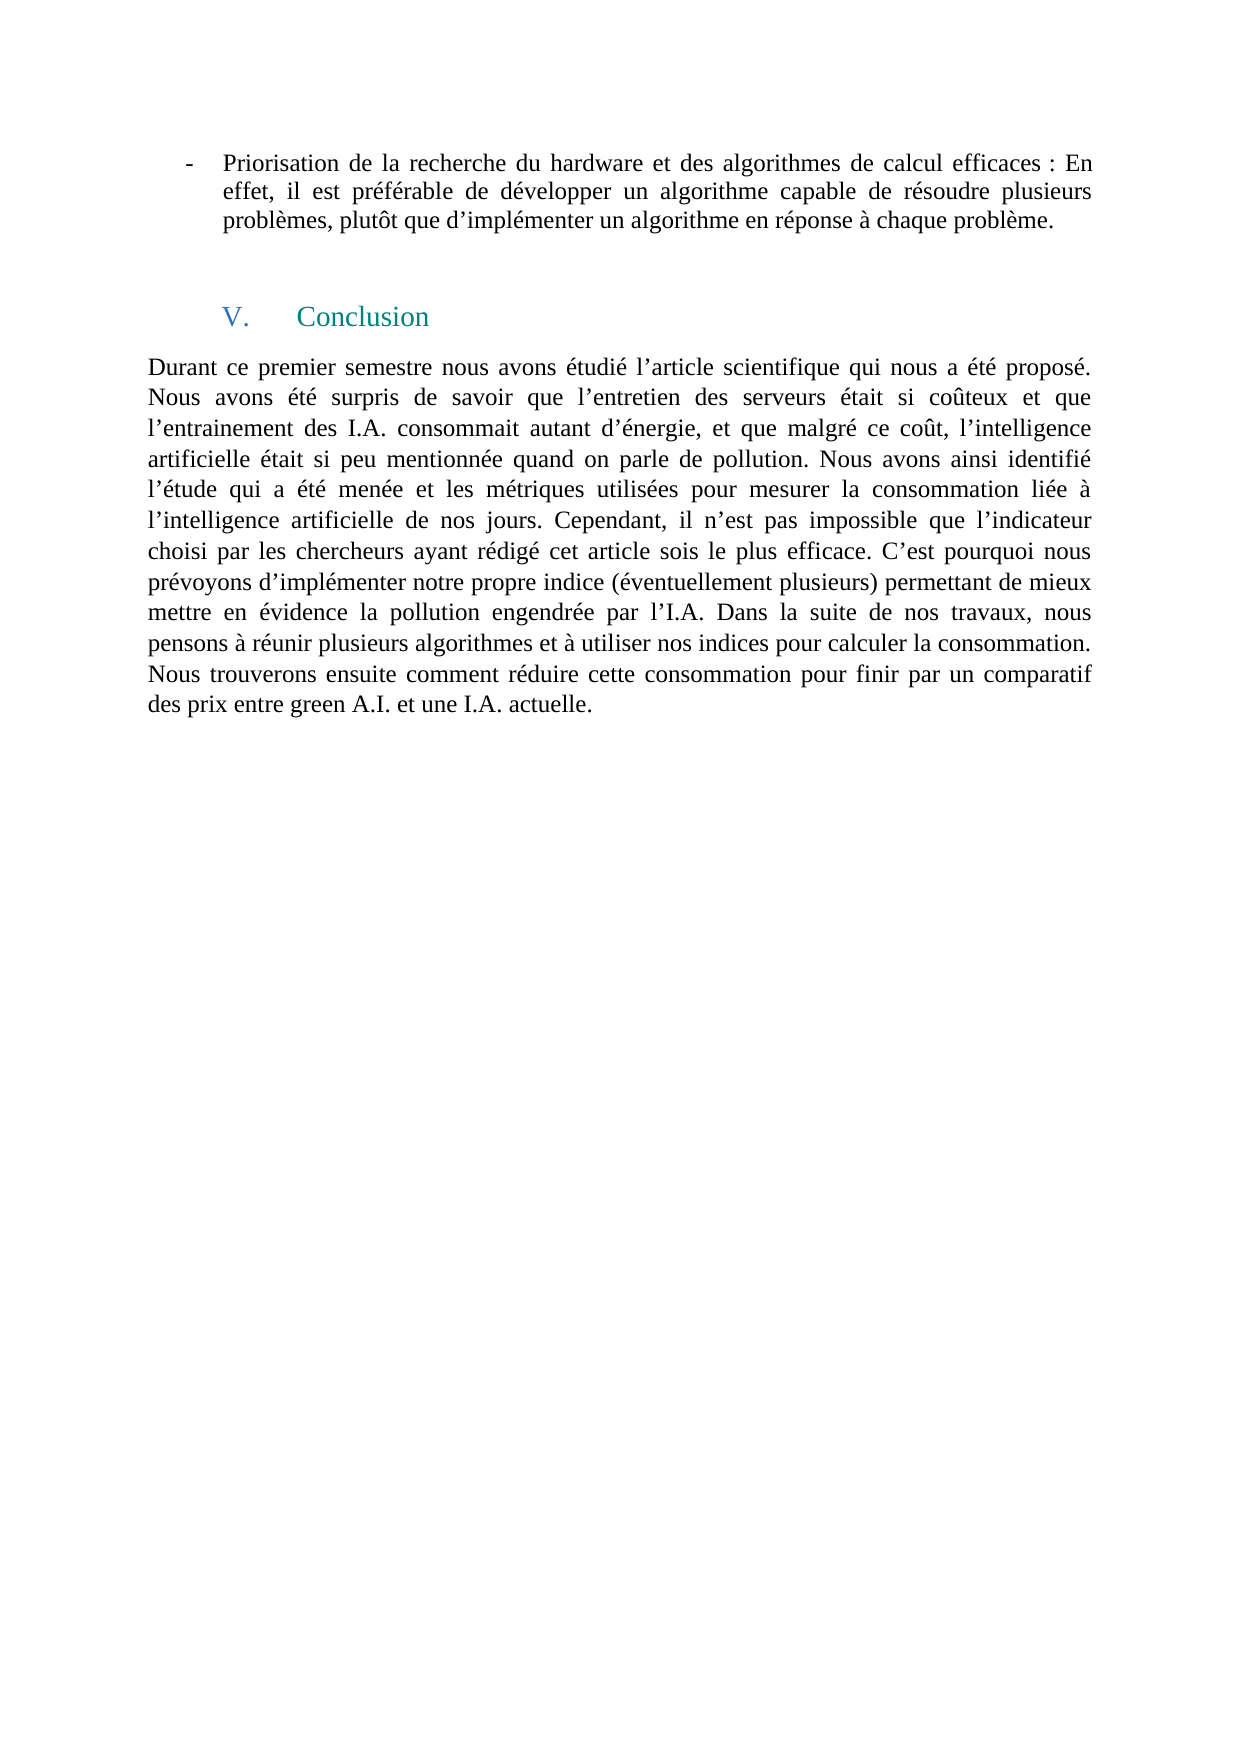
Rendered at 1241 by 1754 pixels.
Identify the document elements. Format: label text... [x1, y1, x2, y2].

text Durant ce premier semestre nous avons étudié l’article scientifique qui nous a été proposé. Nous avons été surpris de savoir que l’entretien des serveurs était si coûteux et que l’entrainement des I.A. consommait autant d’énergie, et que malgré ce coût, l’intelligence artificielle était si peu mentionnée quand on parle de pollution. Nous avons ainsi identifié l’étude qui a été menée et les métriques utilisées pour mesurer la consommation liée à l’intelligence artificielle de nos jours. Cependant, il n’est pas impossible que l’indicateur choisi par les chercheurs ayant rédigé cet article sois le plus efficace. C’est pourquoi nous prévoyons d’implémenter notre propre indice (éventuellement plusieurs) permettant de mieux mettre en évidence la pollution engendrée par l’I.A. Dans la suite de nos travaux, nous pensons à réunir plusieurs algorithmes et à utiliser nos indices pour calculer la consommation. Nous trouverons ensuite comment réduire cette consommation pour finir par un comparatif des prix entre green A.I. et une I.A. actuelle. [148, 352, 1093, 718]
list Conclusion [221, 299, 1093, 332]
list Priorisation de la recherche du hardware et des algorithmes de calcul efficaces : En effet, il est préférable de développer un algorithme capable de résoudre plusieurs problèmes, plutôt que d’implémenter un algorithme en réponse à chaque problème. [185, 148, 1093, 234]
